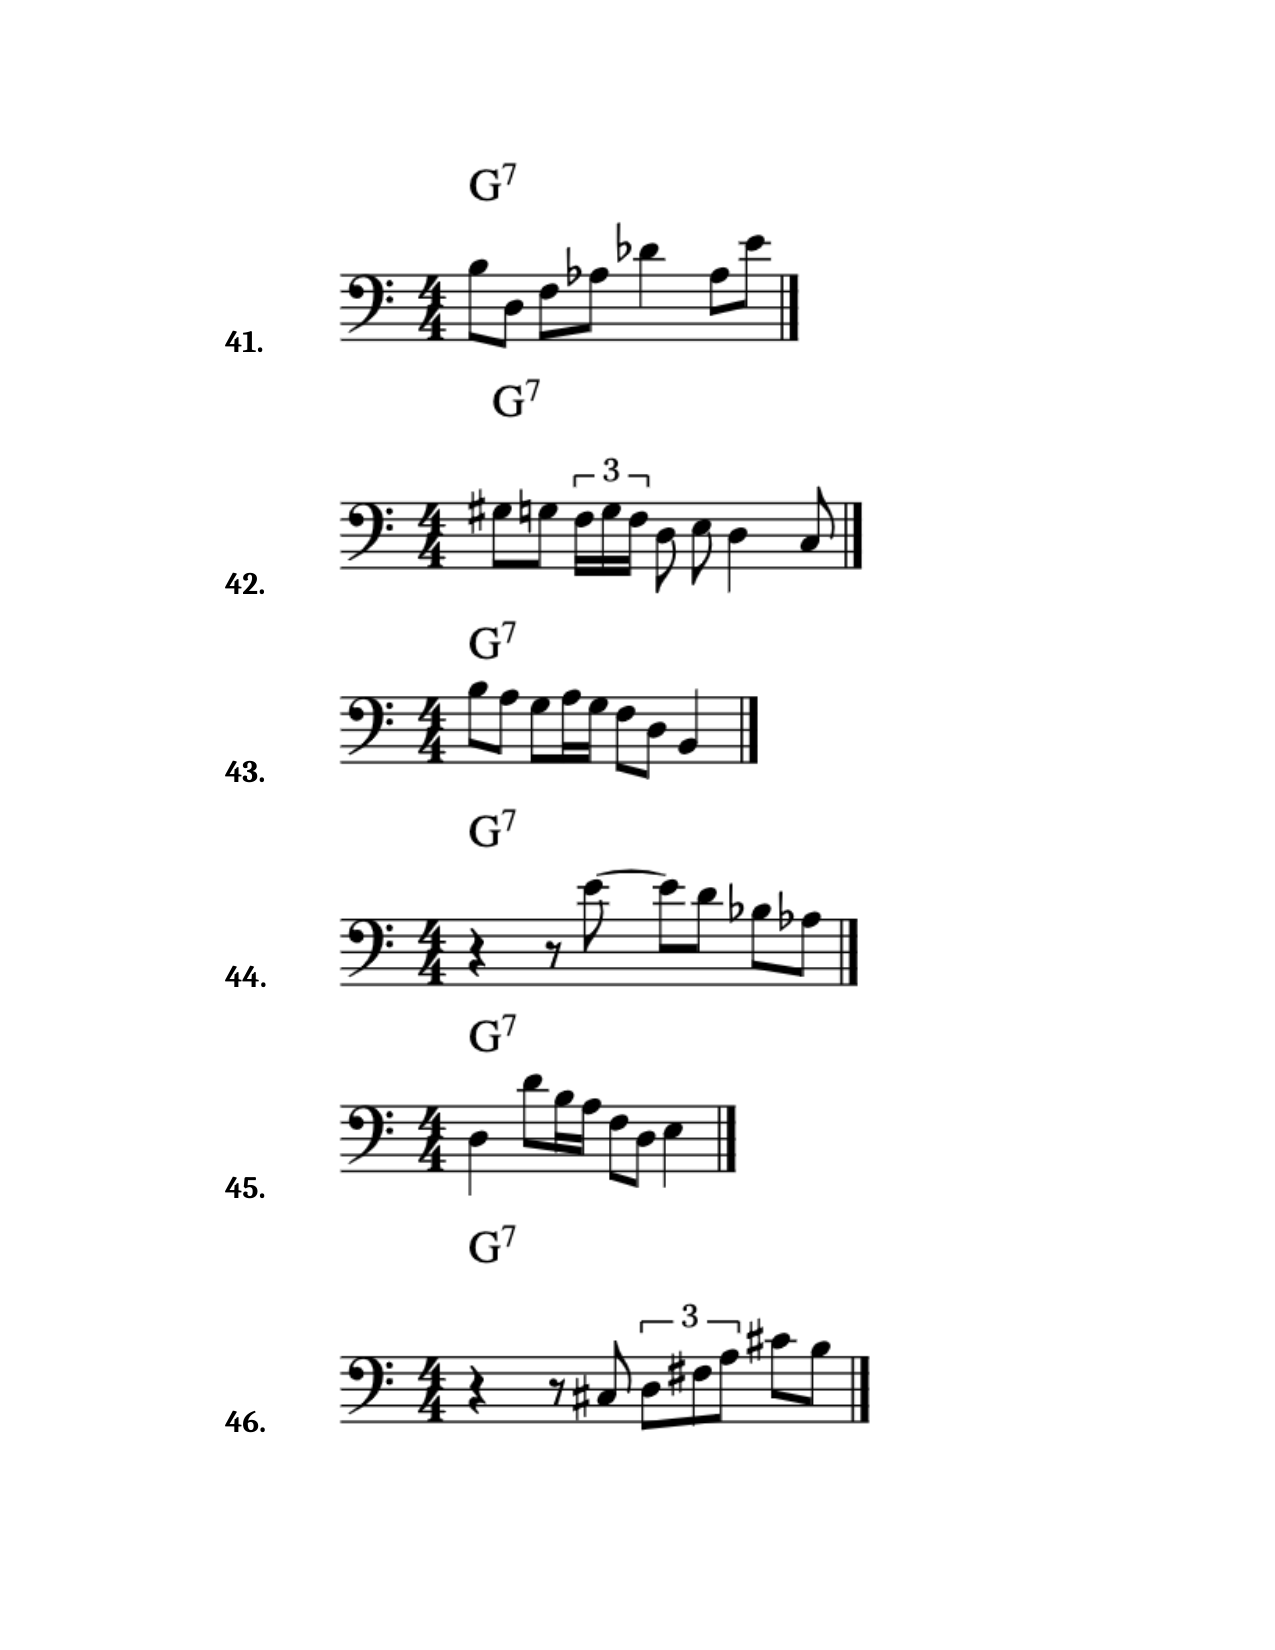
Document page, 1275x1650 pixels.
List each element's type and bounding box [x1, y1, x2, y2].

picture [337, 365, 865, 595]
picture [337, 607, 761, 783]
picture [337, 1211, 873, 1433]
picture [337, 795, 861, 988]
picture [337, 1000, 738, 1199]
picture [337, 150, 800, 352]
